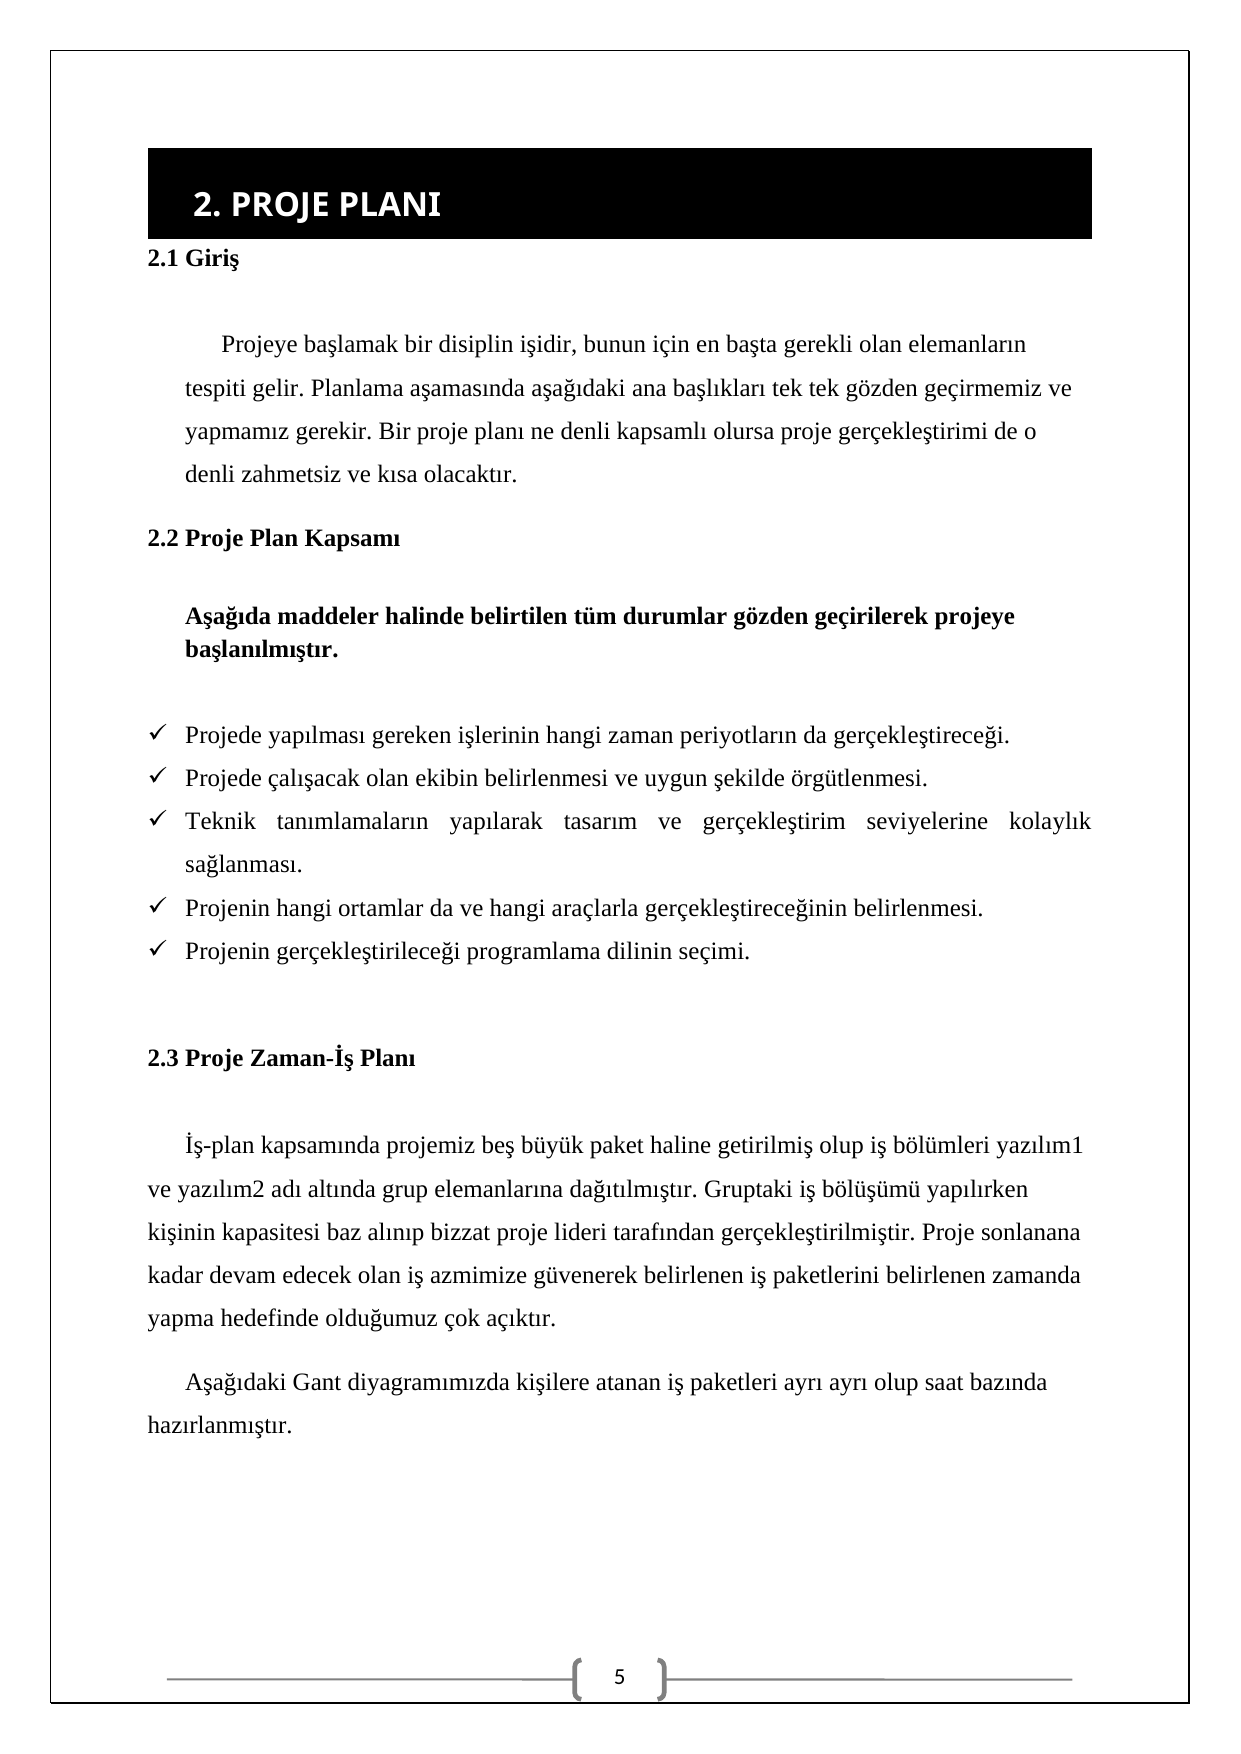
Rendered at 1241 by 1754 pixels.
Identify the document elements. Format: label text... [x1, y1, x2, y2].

list Projede yapılması gereken işlerinin hangi zaman periyotların da gerçekleştireceği. [147, 720, 1092, 749]
subtitle 2.1 Giriş [147, 243, 1092, 272]
list Projenin gerçekleştirileceği programlama dilinin seçimi. [147, 936, 1092, 964]
list Projeye başlamak bir disiplin işidir, bunun için en başta gerekli olan elemanların tespiti gelir. Planlama aşamasında aşağıdaki ana başlıkları tek tek gözden geçirmemiz ve yapmamız gerekir. Bir proje planı ne denli kapsamlı olursa proje gerçekleştirimi de o denli zahmetsiz ve kısa olacaktır. [185, 329, 1092, 488]
text İş-plan kapsamında projemiz beş büyük paket haline getirilmiş olup iş bölümleri yazılım1 ve yazılım2 adı altında grup elemanlarına dağıtılmıştır. Gruptaki iş bölüşümü yapılırken kişinin kapasitesi baz alınıp bizzat proje lideri tarafından gerçekleştirilmiştir. Proje sonlanana kadar devam edecek olan iş azmimize güvenerek belirlenen iş paketlerini belirlenen zamanda yapma hedefinde olduğumuz çok açıktır. [147, 1131, 1092, 1332]
subtitle 2.2 Proje Plan Kapsamı [147, 523, 1092, 552]
subtitle 2.3 Proje Zaman-İş Planı [147, 1043, 1092, 1072]
list Projenin hangi ortamlar da ve hangi araçlarla gerçekleştireceğinin belirlenmesi. [147, 893, 1092, 921]
text Aşağıdaki Gant diyagramımızda kişilere atanan iş paketleri ayrı ayrı olup saat bazında hazırlanmıştır. [147, 1367, 1092, 1439]
list Teknik tanımlamaların yapılarak tasarım ve gerçekleştirim seviyelerine kolaylık sağlanması. [147, 806, 1092, 878]
table_header PROJE PLANI [148, 148, 1092, 239]
subtitle Aşağıda maddeler halinde belirtilen tüm durumlar gözden geçirilerek projeye başlanılmıştır. [185, 560, 1092, 663]
list Projede çalışacak olan ekibin belirlenmesi ve uygun şekilde örgütlenmesi. [147, 763, 1092, 792]
